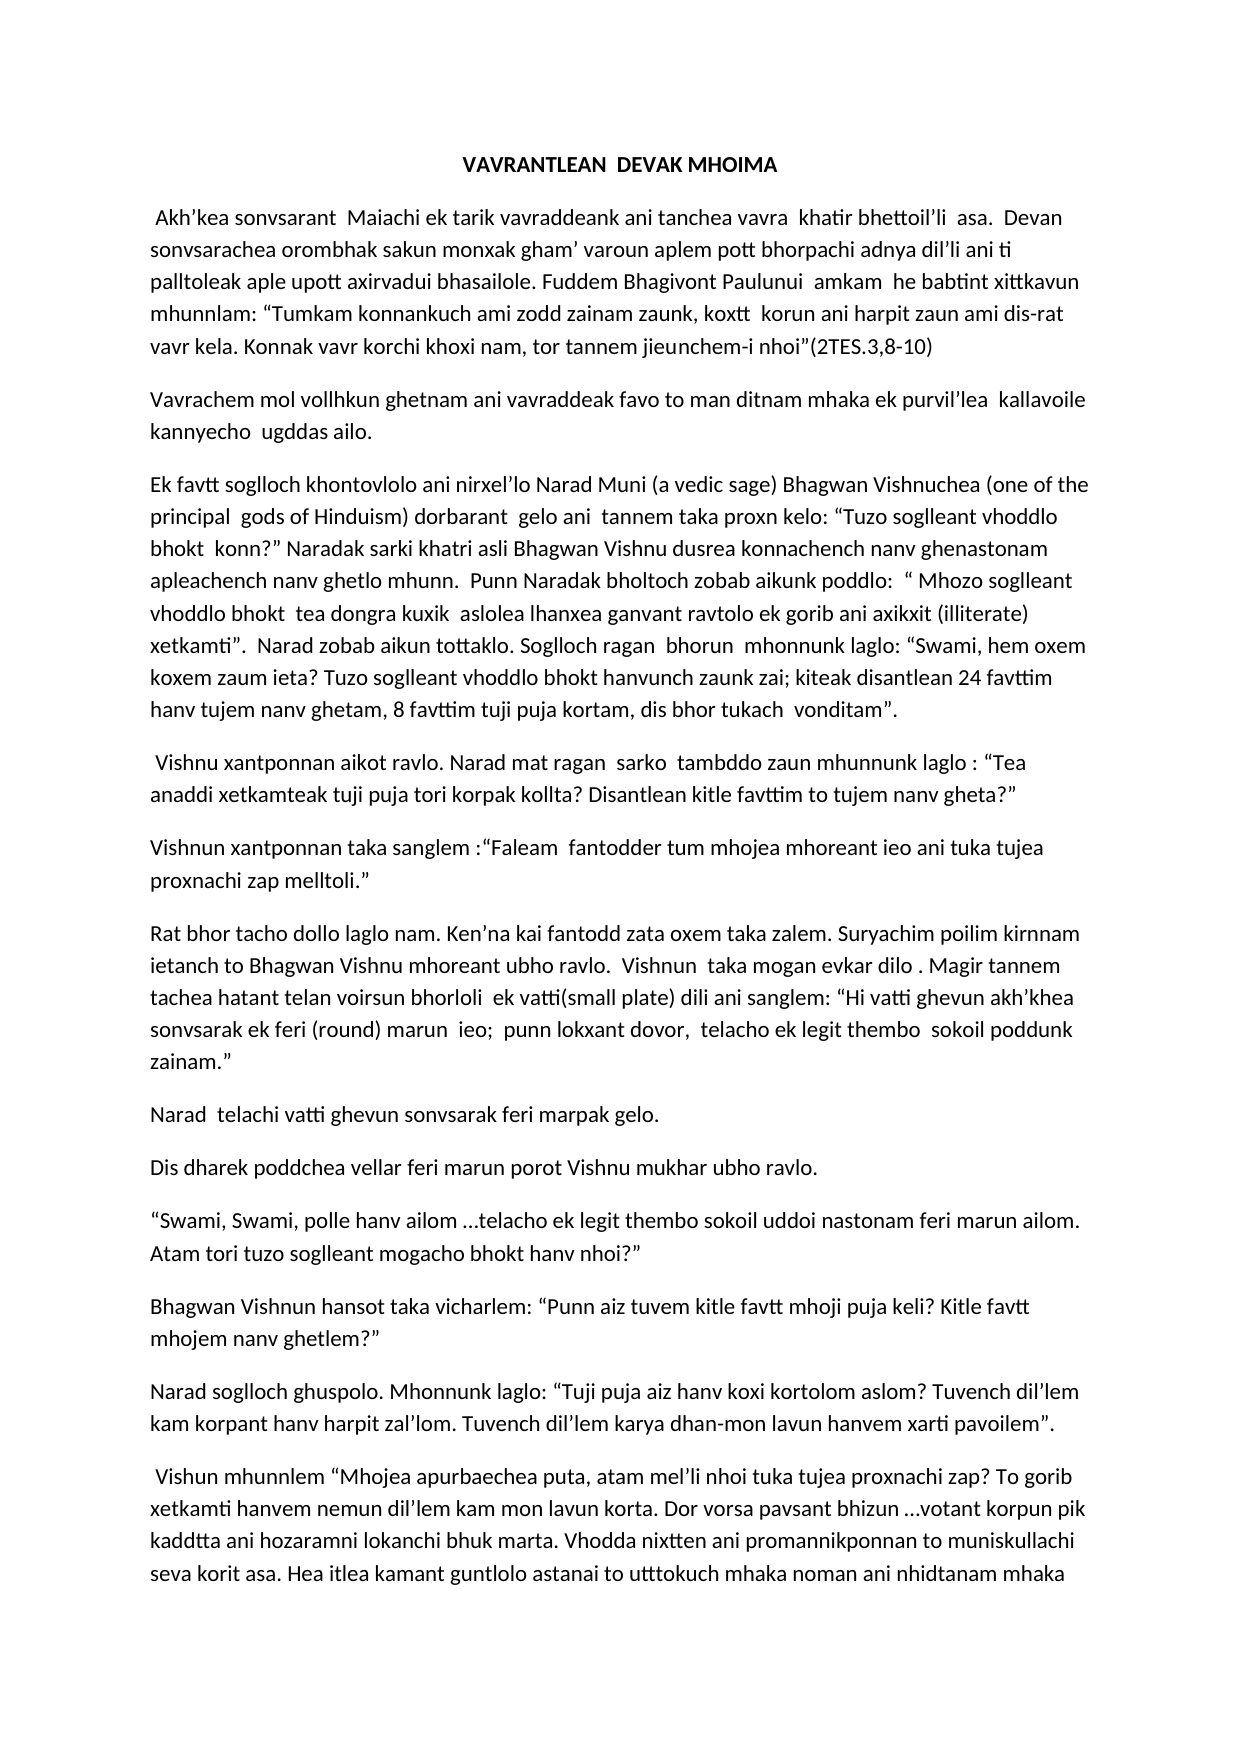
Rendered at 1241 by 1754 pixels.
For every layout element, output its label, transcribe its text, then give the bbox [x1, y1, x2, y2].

text Vishnu xantponnan aikot ravlo. Narad mat ragan sarko tambddo zaun mhunnunk laglo : “Tea anaddi xetkamteak tuji puja tori korpak kollta? Disantlean kitle favttim to tujem nanv gheta?” [150, 748, 1090, 808]
text Dis dharek poddchea vellar feri marun porot Vishnu mukhar ubho ravlo. [150, 1153, 1090, 1182]
text Narad telachi vatti ghevun sonvsarak feri marpak gelo. [150, 1101, 1090, 1128]
text Bhagwan Vishnun hansot taka vicharlem: “Punn aiz tuvem kitle favtt mhoji puja keli? Kitle favtt mhojem nanv ghetlem?” [150, 1292, 1090, 1352]
text Ek favtt soglloch khontovlolo ani nirxel’lo Narad Muni (a vedic sage) Bhagwan Vishnuchea (one of the principal gods of Hinduism) dorbarant gelo ani tannem taka proxn kelo: “Tuzo soglleant vhoddlo bhokt konn?” Naradak sarki khatri asli Bhagwan Vishnu dusrea konnachench nanv ghenastonam apleachench nanv ghetlo mhunn. Punn Naradak bholtoch zobab aikunk poddlo: “ Mhozo soglleant vhoddlo bhokt tea dongra kuxik aslolea lhanxea ganvant ravtolo ek gorib ani axikxit (illiterate) xetkamti”. Narad zobab aikun tottaklo. Soglloch ragan bhorun mhonnunk laglo: “Swami, hem oxem koxem zaum ieta? Tuzo soglleant vhoddlo bhokt hanvunch zaunk zai; kiteak disantlean 24 favttim hanv tujem nanv ghetam, 8 favttim tuji puja kortam, dis bhor tukach vonditam”. [150, 470, 1090, 723]
text Narad soglloch ghuspolo. Mhonnunk laglo: “Tuji puja aiz hanv koxi kortolom aslom? Tuvench dil’lem kam korpant hanv harpit zal’lom. Tuvench dil’lem karya dhan-mon lavun hanvem xarti pavoilem”. [150, 1377, 1090, 1437]
text VAVRANTLEAN DEVAK MHOIMA [150, 150, 1090, 178]
text Vavrachem mol vollhkun ghetnam ani vavraddeak favo to man ditnam mhaka ek purvil’lea kallavoile kannyecho ugddas ailo. [150, 385, 1090, 445]
text Rat bhor tacho dollo laglo nam. Ken’na kai fantodd zata oxem taka zalem. Suryachim poilim kirnnam ietanch to Bhagwan Vishnu mhoreant ubho ravlo. Vishnun taka mogan evkar dilo . Magir tannem tachea hatant telan voirsun bhorloli ek vatti(small plate) dili ani sanglem: “Hi vatti ghevun akh’khea sonvsarak ek feri (round) marun ieo; punn lokxant dovor, telacho ek legit thembo sokoil poddunk zainam.” [150, 919, 1090, 1076]
text “Swami, Swami, polle hanv ailom …telacho ek legit thembo sokoil uddoi nastonam feri marun ailom. Atam tori tuzo soglleant mogacho bhokt hanv nhoi?” [150, 1207, 1090, 1267]
text Akh’kea sonvsarant Maiachi ek tarik vavraddeank ani tanchea vavra khatir bhettoil’li asa. Devan sonvsarachea orombhak sakun monxak gham’ varoun aplem pott bhorpachi adnya dil’li ani ti palltoleak aple upott axirvadui bhasailole. Fuddem Bhagivont Paulunui amkam he babtint xittkavun mhunnlam: “Tumkam konnankuch ami zodd zainam zaunk, koxtt korun ani harpit zaun ami dis-rat vavr kela. Konnak vavr korchi khoxi nam, tor tannem jieunchem-i nhoi”(2TES.3,8-10) [150, 203, 1090, 360]
text Vishnun xantponnan taka sanglem :“Faleam fantodder tum mhojea mhoreant ieo ani tuka tujea proxnachi zap melltoli.” [150, 833, 1090, 894]
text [150, 1462, 1090, 1587]
